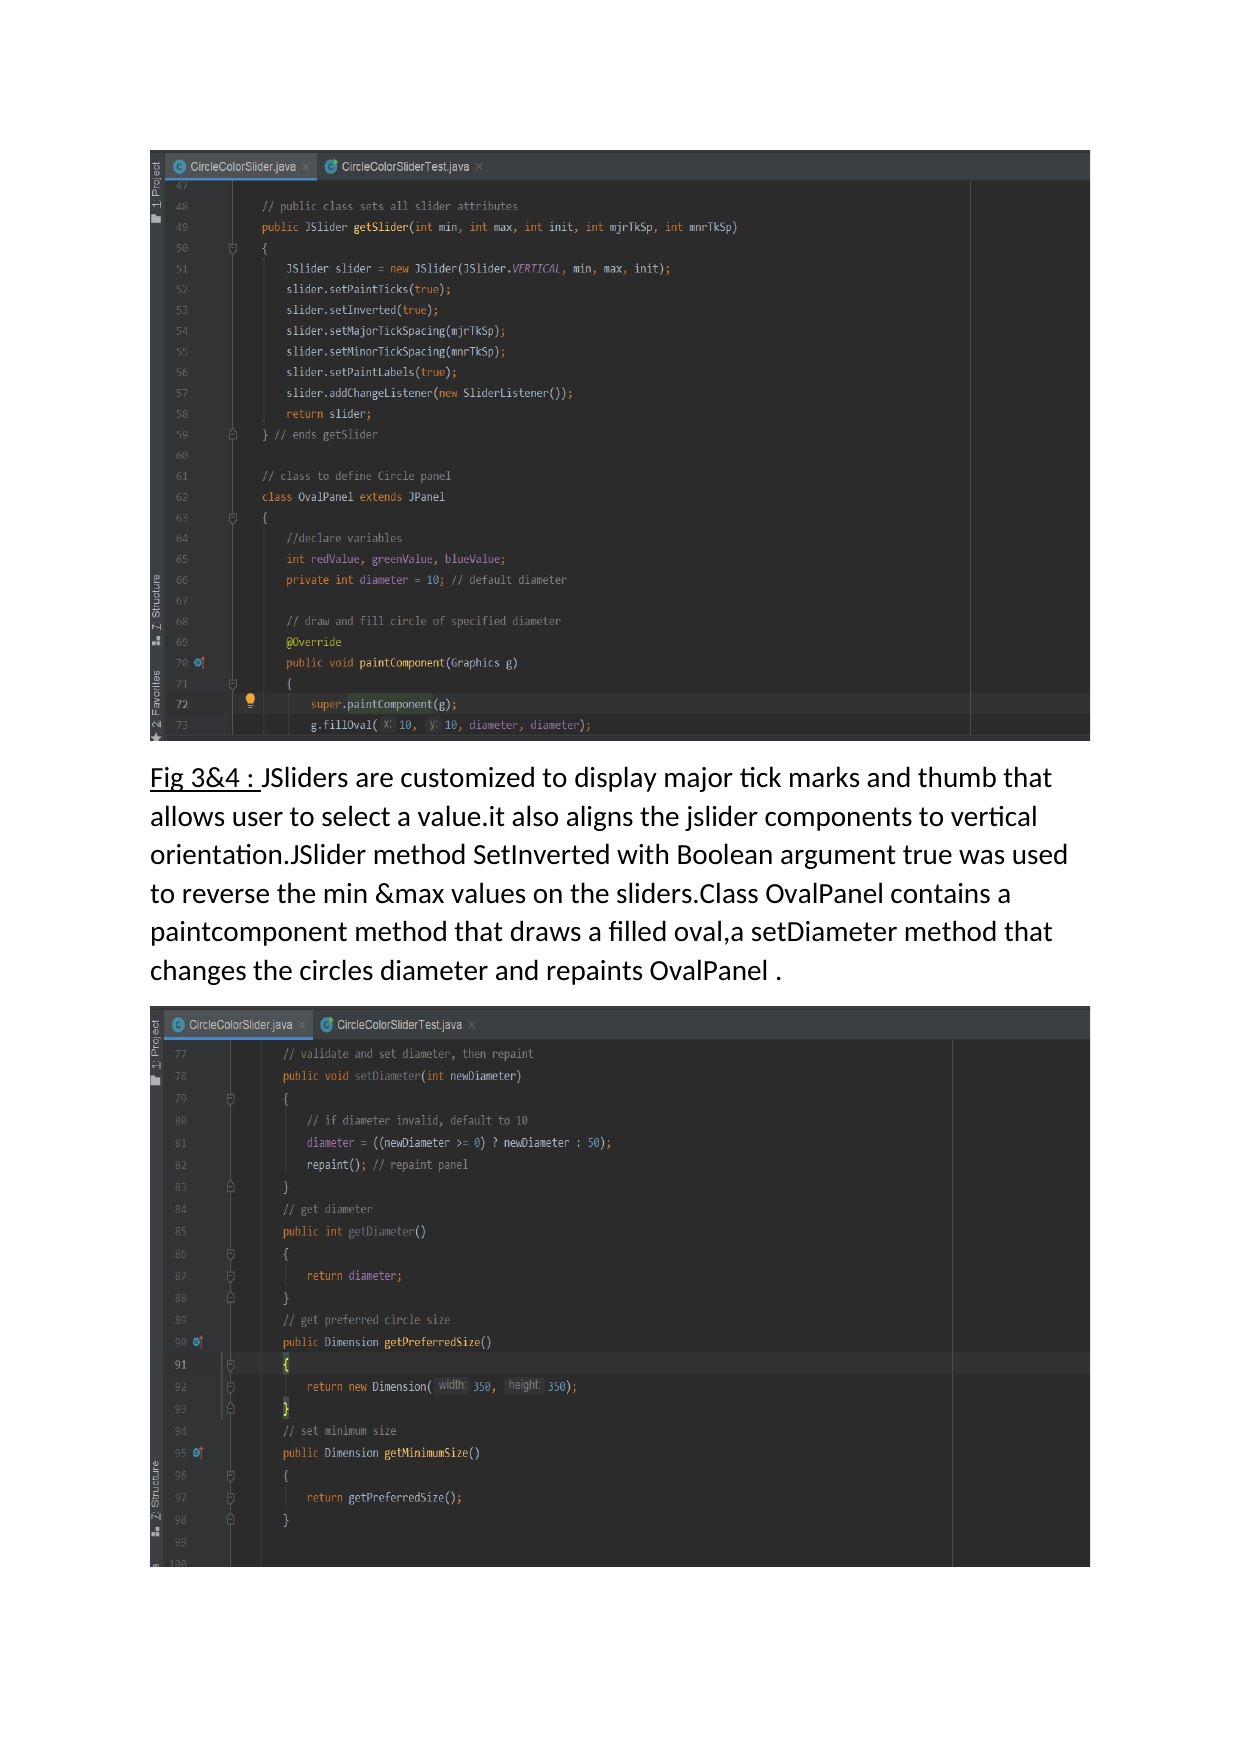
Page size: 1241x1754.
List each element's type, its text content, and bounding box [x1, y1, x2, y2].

text Fig 3&4 : JSliders are customized to display major tick marks and thumb that allows user to select a value.it also aligns the jslider components to vertical orientation.JSlider method SetInverted with Boolean argument true was used to reverse the min &max values on the sliders.Class OvalPanel contains a paintcomponent method that draws a filled oval,a setDiameter method that changes the circles diameter and repaints OvalPanel . [150, 759, 1090, 987]
picture [150, 1006, 1091, 1567]
picture [150, 150, 1091, 741]
